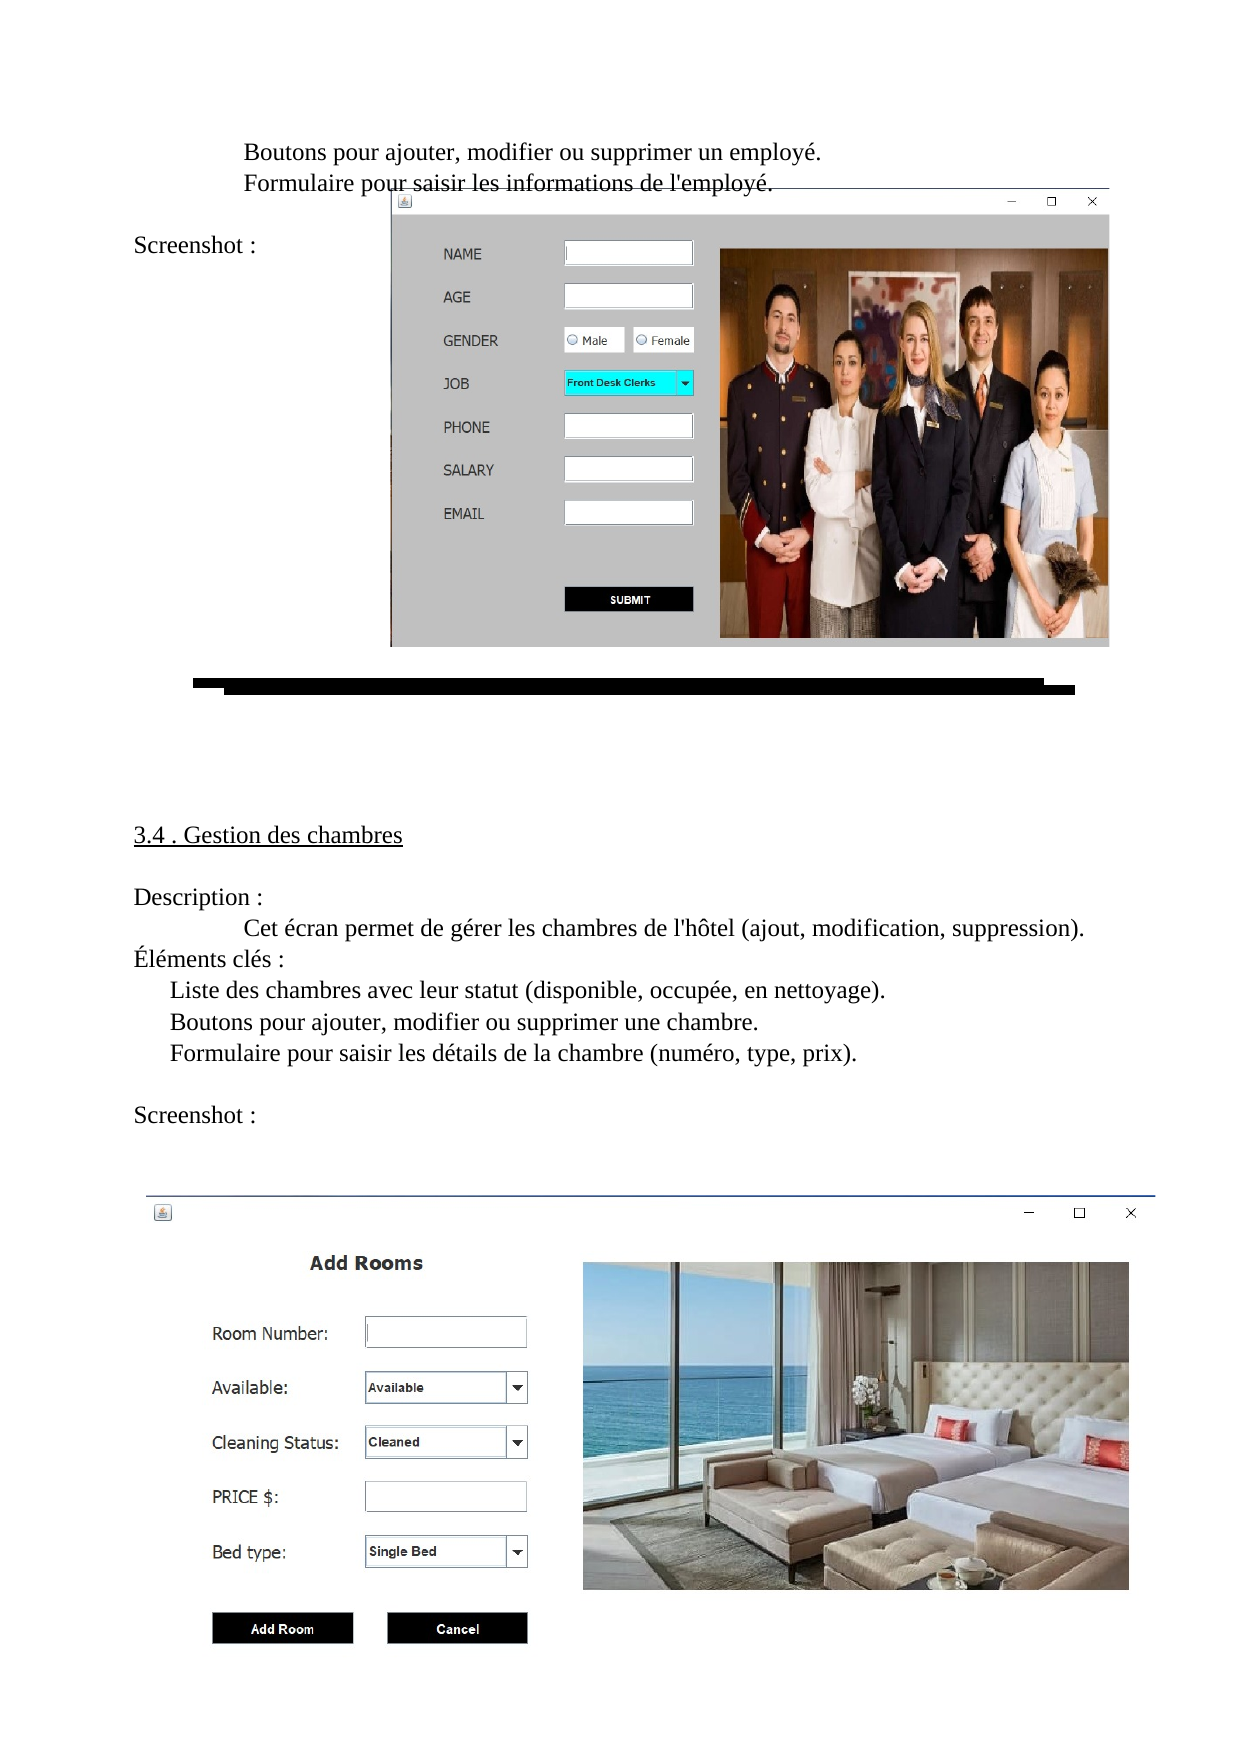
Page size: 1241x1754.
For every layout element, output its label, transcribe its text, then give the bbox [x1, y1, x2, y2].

text Éléments clés : [133, 944, 1105, 973]
text 3.4 . Gestion des chambres [133, 820, 1105, 849]
text Formulaire pour saisir les informations de l'employé. [133, 168, 1105, 197]
text Screenshot : [133, 1100, 1105, 1128]
text Boutons pour ajouter, modifier ou supprimer un employé. [133, 137, 1105, 166]
text Cet écran permet de gérer les chambres de l'hôtel (ajout, modification, suppression). [133, 913, 1105, 942]
text Boutons pour ajouter, modifier ou supprimer une chambre. [133, 1007, 1105, 1035]
text Liste des chambres avec leur statut (disponible, occupée, en nettoyage). [133, 976, 1105, 1004]
picture [146, 1195, 1156, 1698]
picture [390, 188, 1110, 647]
text Screenshot : [133, 231, 1105, 259]
text Description : [133, 882, 1105, 911]
text Formulaire pour saisir les détails de la chambre (numéro, type, prix). [133, 1038, 1105, 1066]
